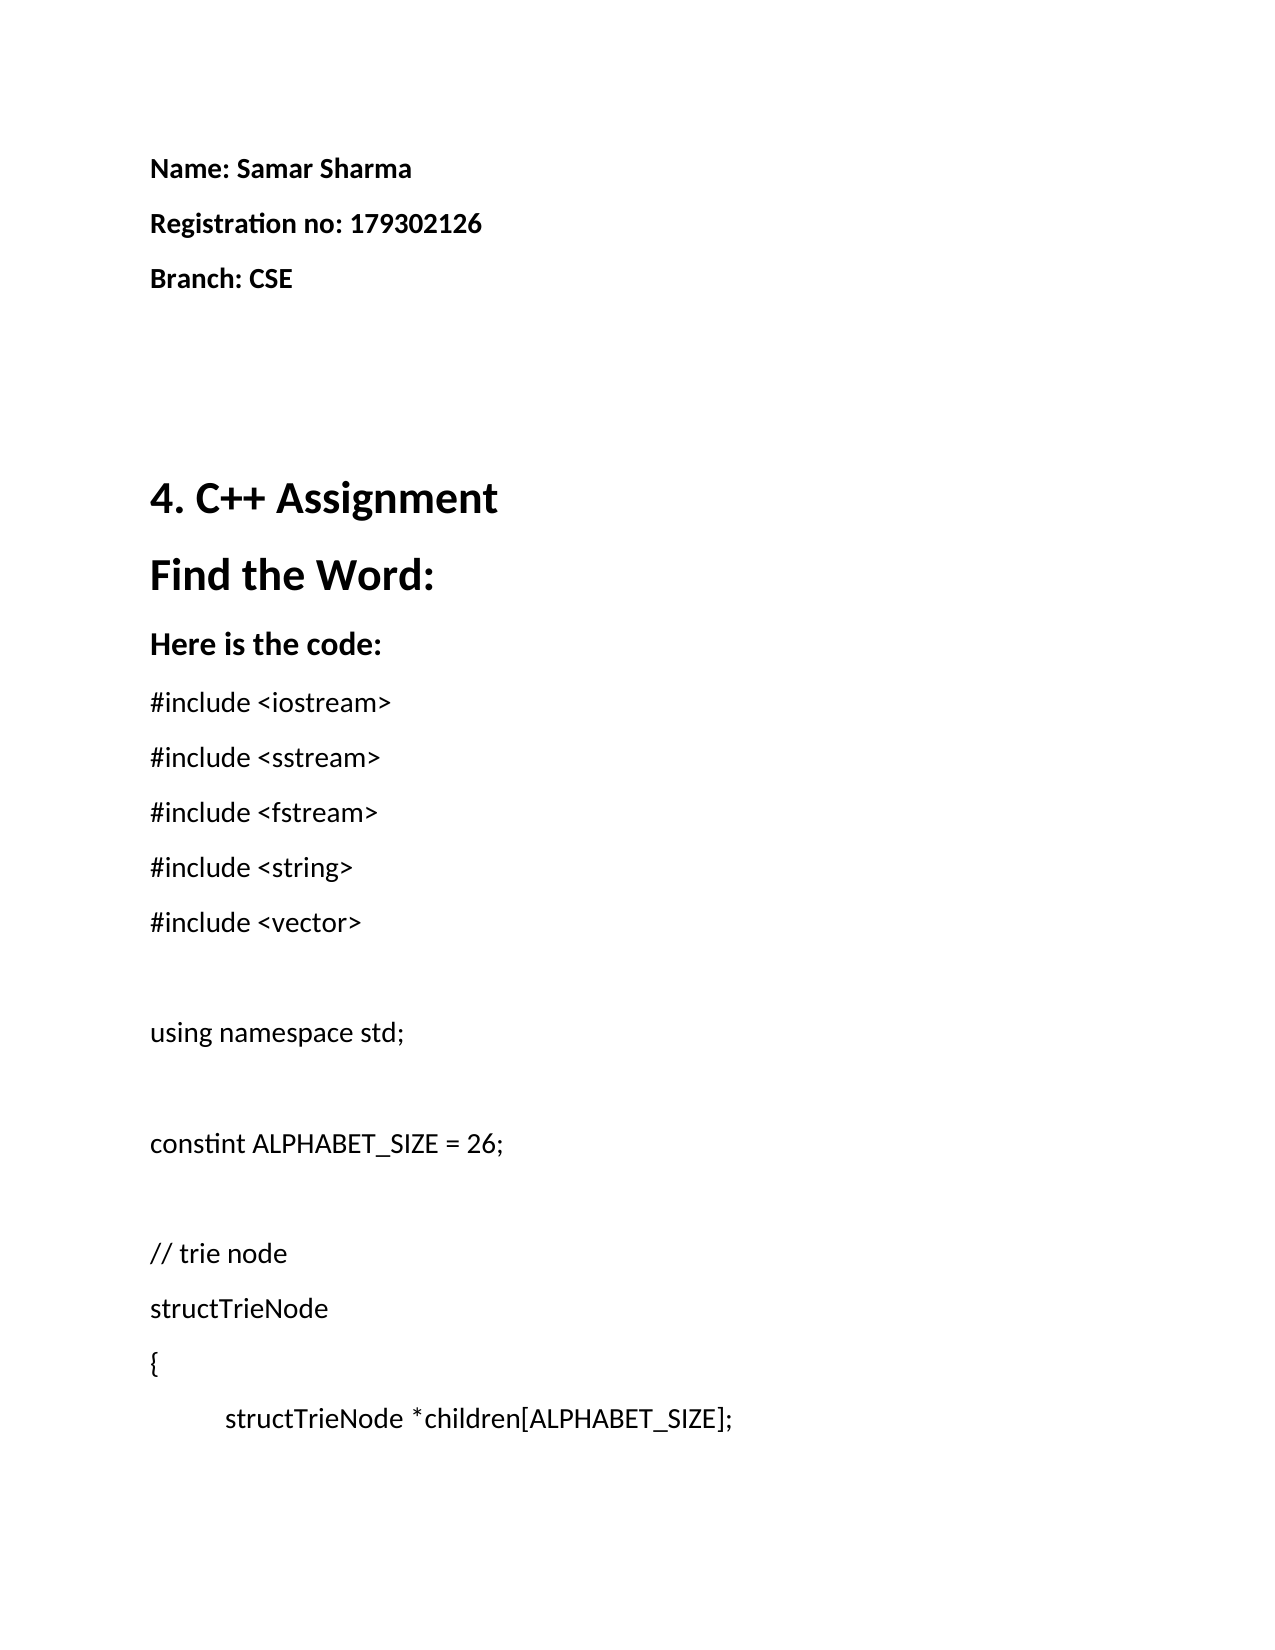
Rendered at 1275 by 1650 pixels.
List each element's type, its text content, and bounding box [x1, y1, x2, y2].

text #include <sstream> [150, 739, 1125, 774]
text Here is the code: [150, 623, 1125, 664]
text Registration no: 179302126 [150, 205, 1125, 241]
text using namespace std; [150, 1014, 1125, 1050]
text #include <fstream> [150, 794, 1125, 830]
text { [150, 1345, 1125, 1381]
text #include <string> [150, 849, 1125, 885]
text #include <iostream> [150, 684, 1125, 719]
text Name: Samar Sharma [150, 150, 1125, 186]
text #include <vector> [150, 904, 1125, 940]
text structTrieNode [150, 1290, 1125, 1326]
text constint ALPHABET_SIZE = 26; [150, 1125, 1125, 1160]
text 4. C++ Assignment [150, 469, 1125, 525]
text Branch: CSE [150, 260, 1125, 296]
text Find the Word: [150, 546, 1125, 602]
text // trie node [150, 1235, 1125, 1271]
text structTrieNode *children[ALPHABET_SIZE]; [150, 1400, 1125, 1436]
